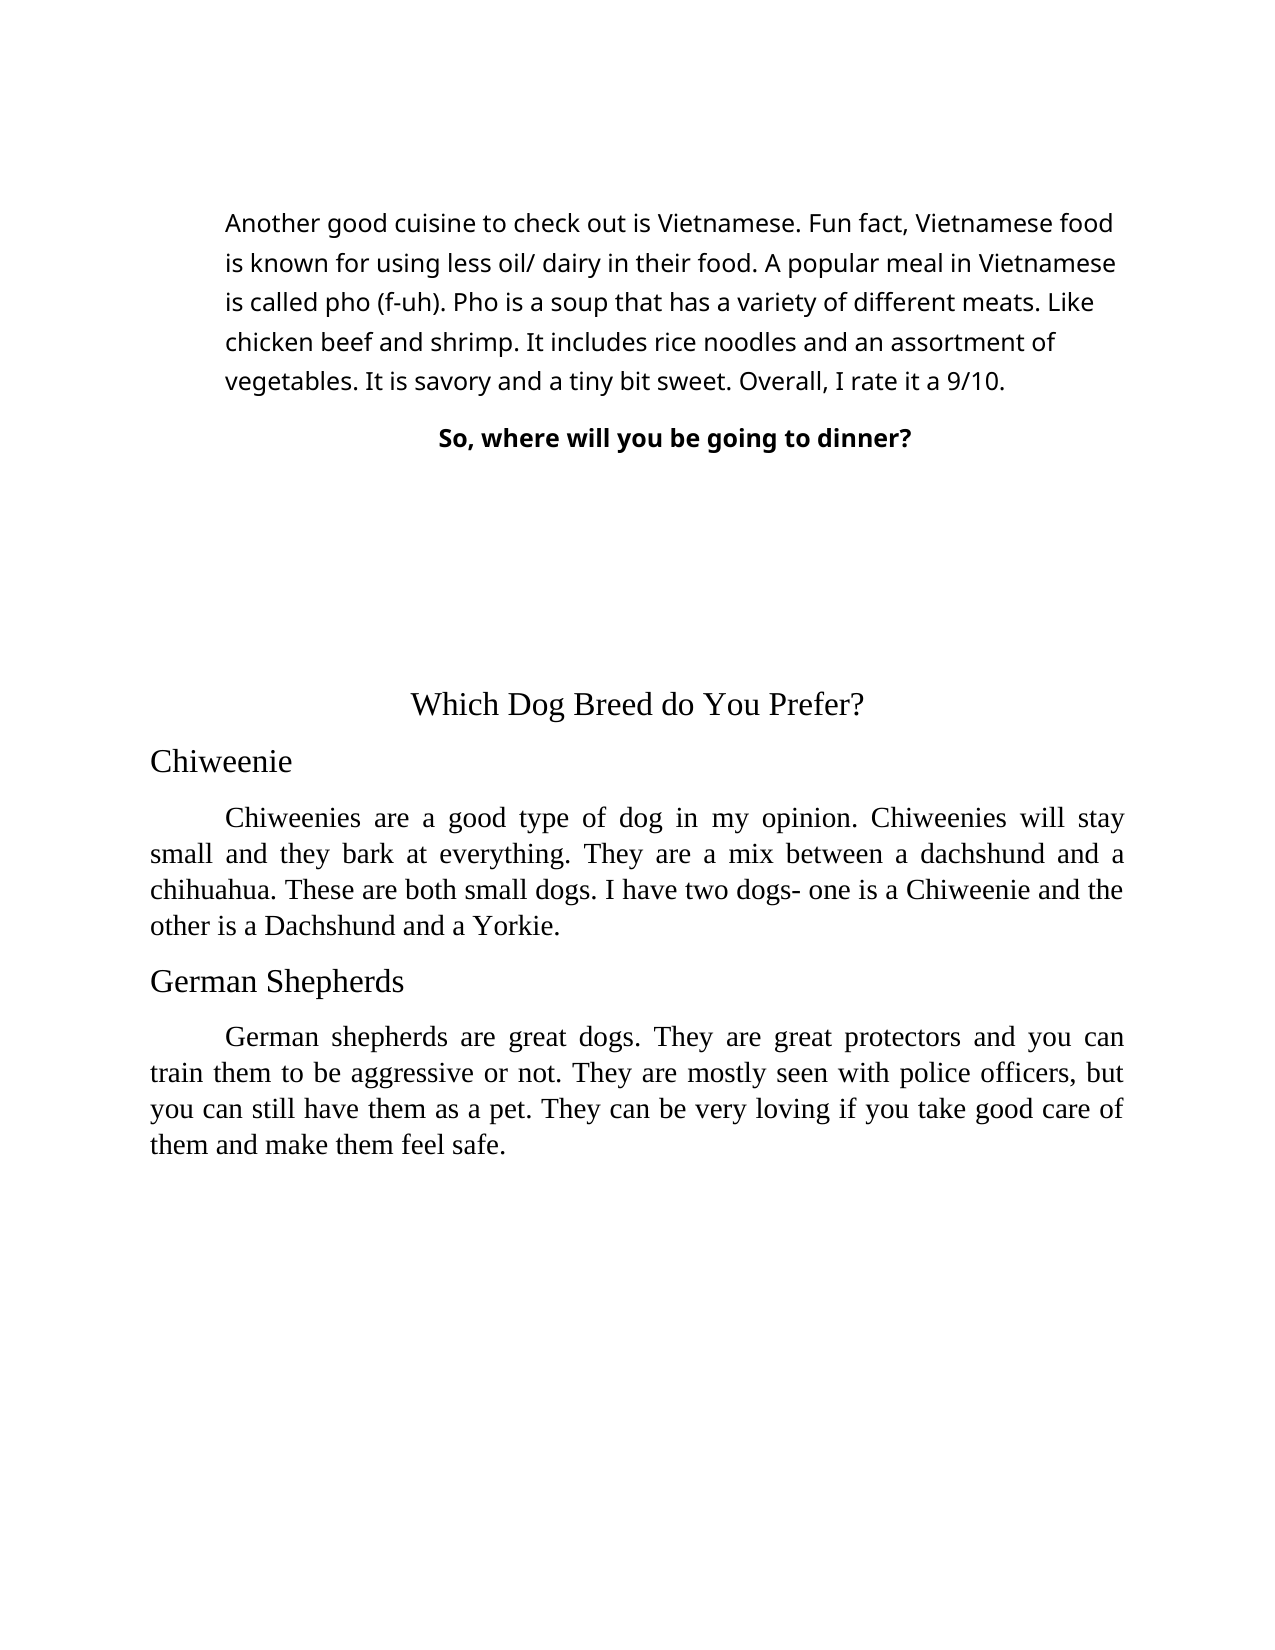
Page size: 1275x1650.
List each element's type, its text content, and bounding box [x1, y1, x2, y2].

text German Shepherds [150, 961, 1125, 999]
text German shepherds are great dogs. They are great protectors and you can train them to be aggressive or not. They are mostly seen with police officers, but you can still have them as a pet. They can be very loving if you take good care of them and make them feel safe. [150, 1019, 1125, 1161]
text Which Dog Breed do You Prefer? [150, 684, 1125, 722]
text Another good cuisine to check out is Vietnamese. Fun fact, Vietnamese food is known for using less oil/ dairy in their food. A popular meal in Vietnamese is called pho (f-uh). Pho is a soup that has a variety of different meats. Like chicken beef and shrimp. It includes rice noodles and an assortment of vegetables. It is savory and a tiny bit sweet. Overall, I rate it a 9/10. [225, 206, 1125, 398]
text So, where will you be going to dinner? [225, 420, 1125, 454]
text Chiweenie [150, 742, 1125, 780]
text Chiweenies are a good type of dog in my opinion. Chiweenies will stay small and they bark at everything. They are a mix between a dachshund and a chihuahua. These are both small dogs. I have two dogs- one is a Chiweenie and the other is a Dachshund and a Yorkie. [150, 800, 1125, 942]
